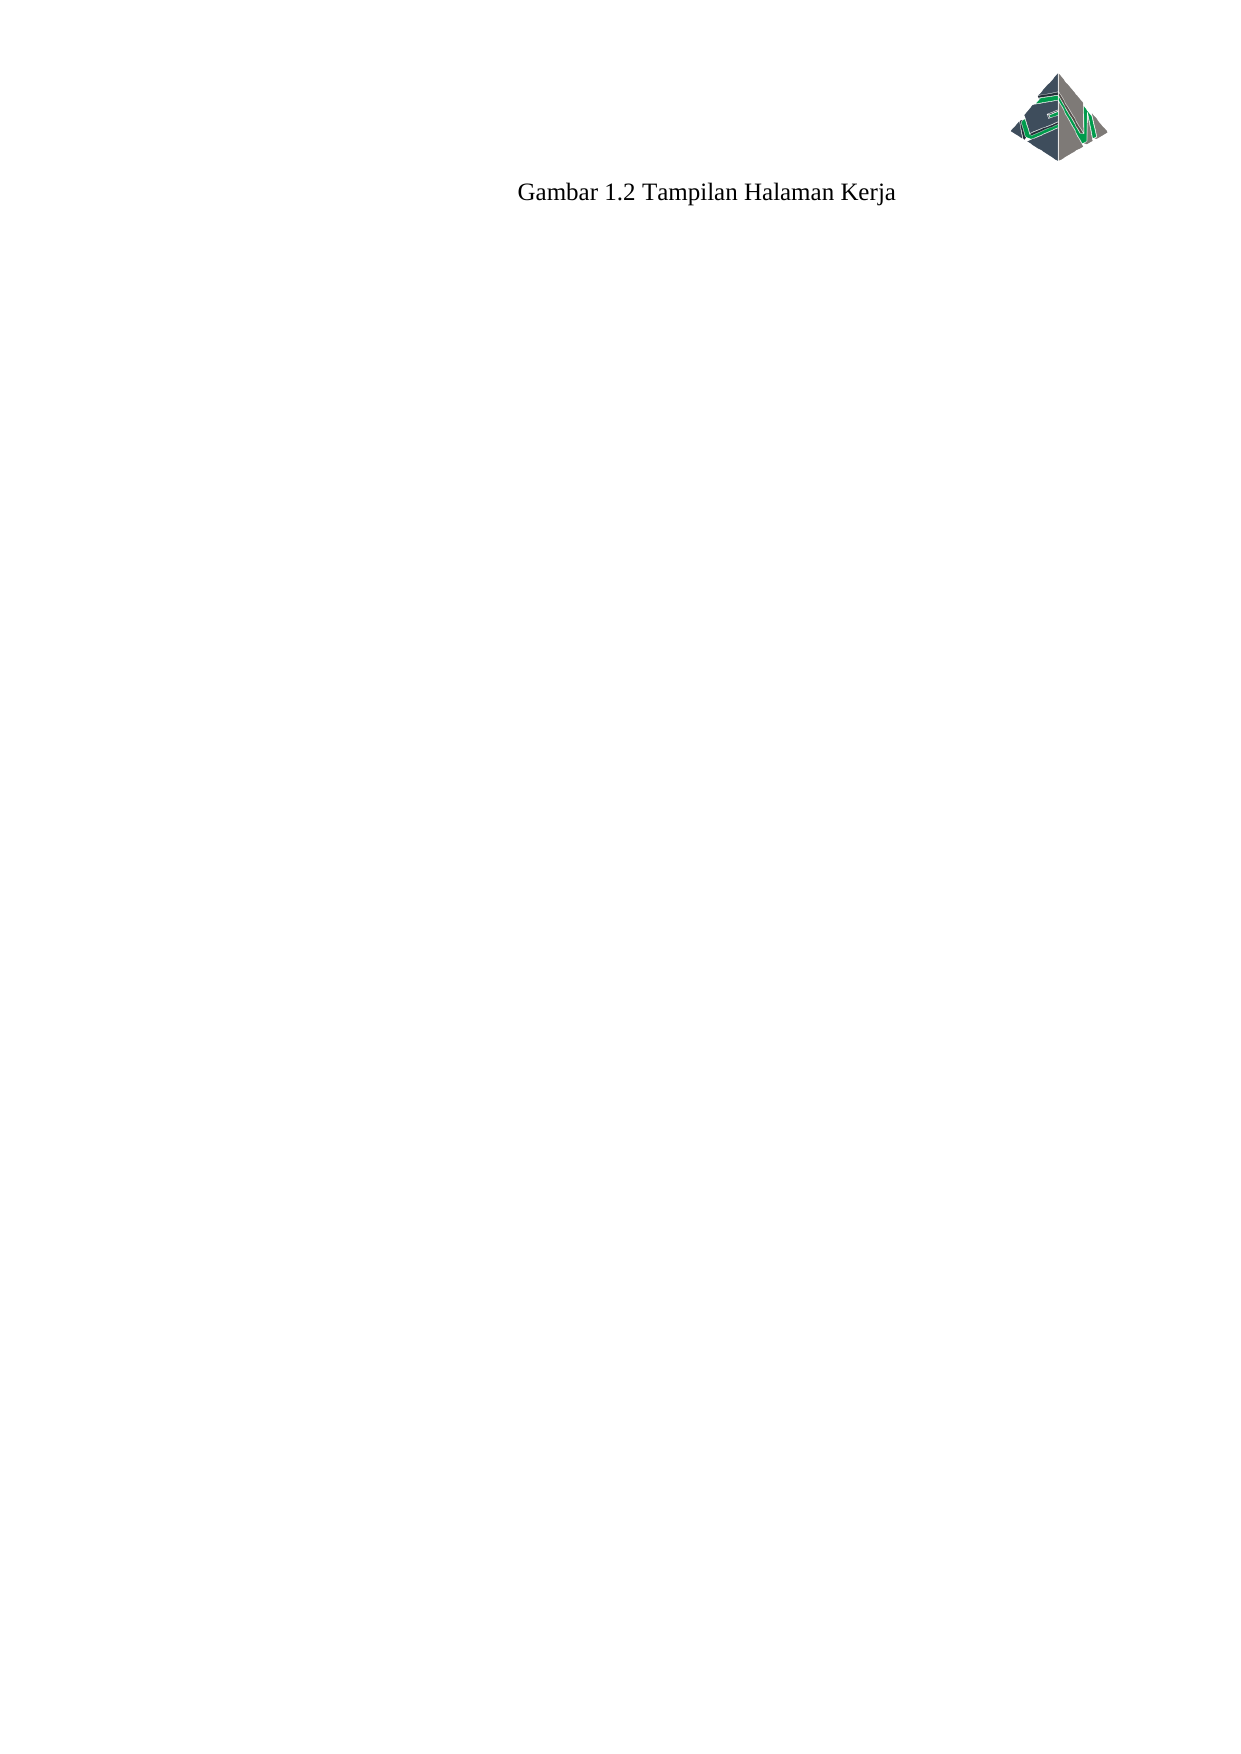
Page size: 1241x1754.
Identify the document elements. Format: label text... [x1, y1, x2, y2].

subtitle Tampilan Halaman Kerja [517, 177, 1063, 206]
picture [1010, 73, 1108, 161]
